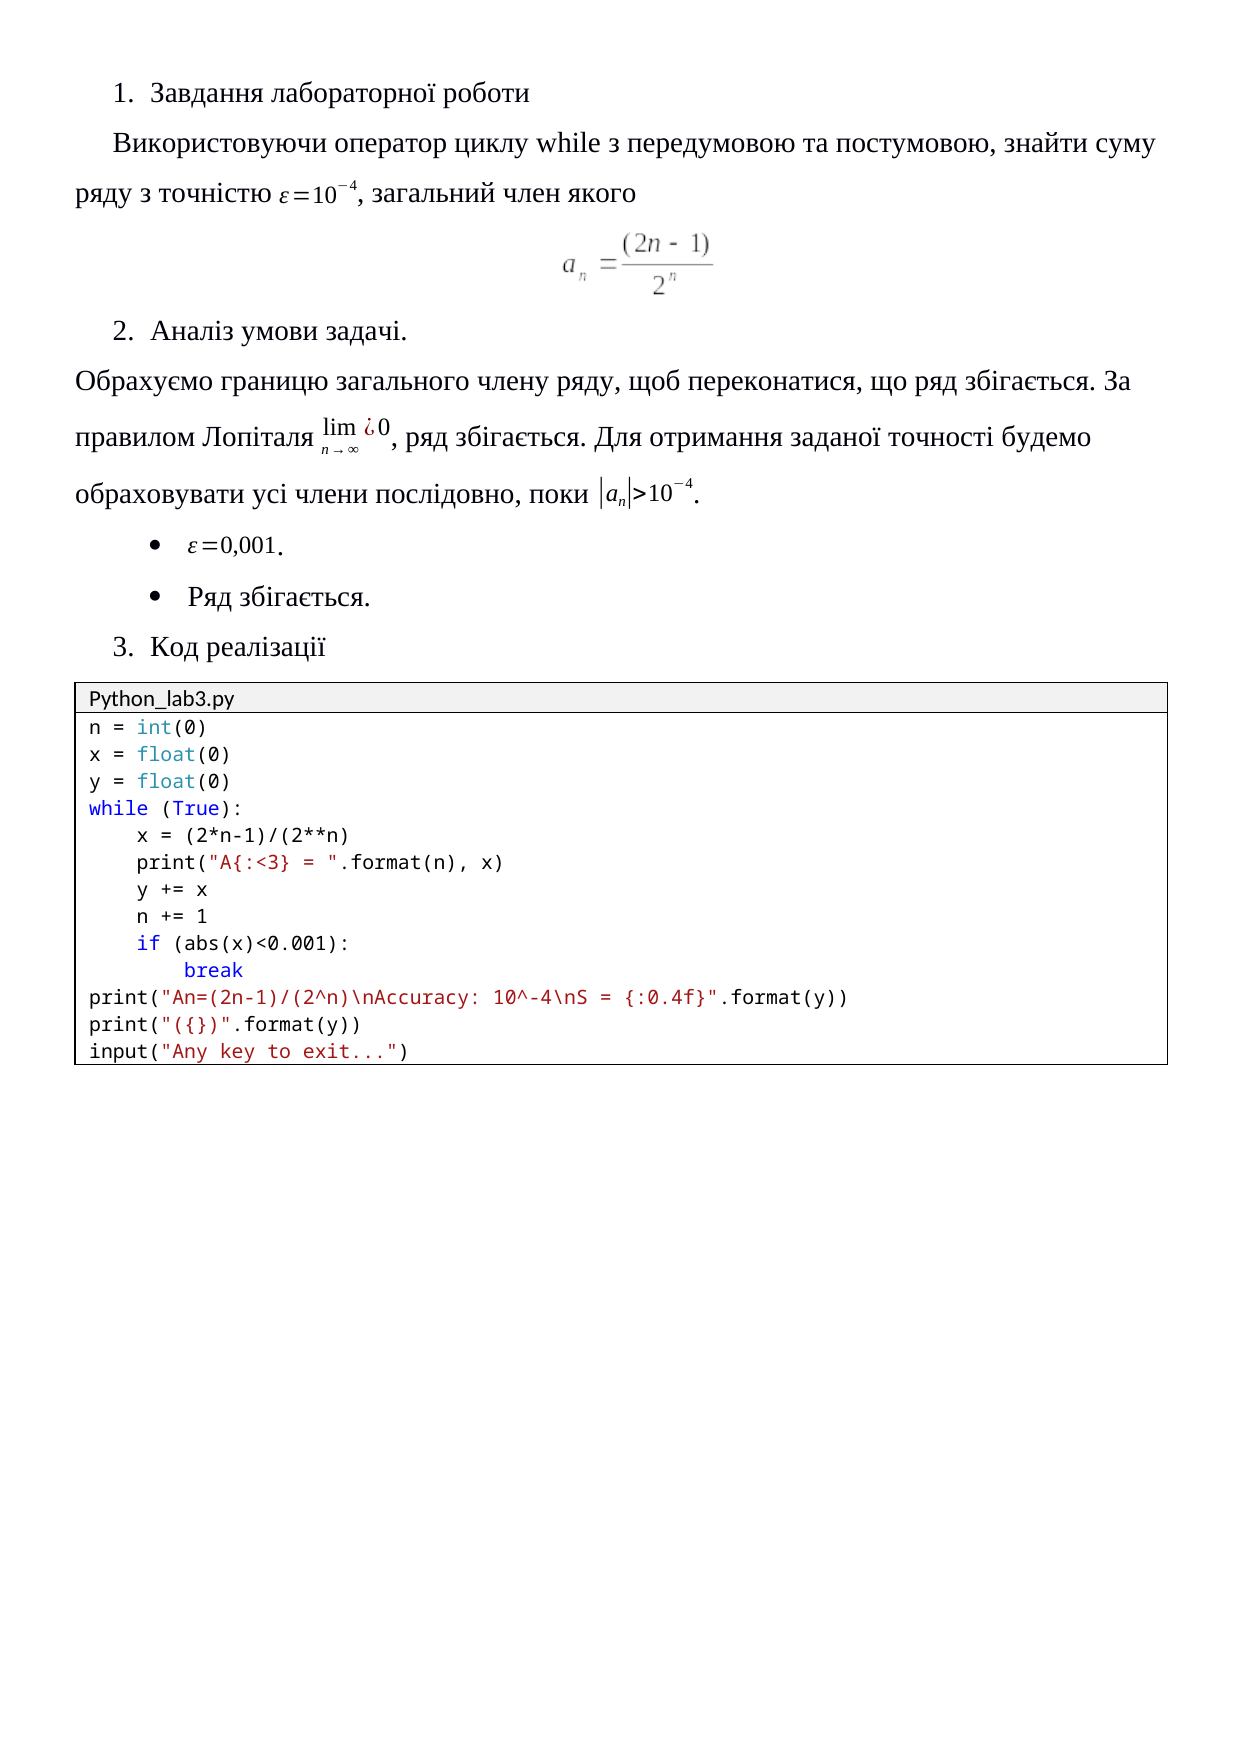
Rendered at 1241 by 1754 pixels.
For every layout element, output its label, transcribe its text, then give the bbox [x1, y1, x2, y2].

list Код реалізації [112, 629, 1165, 663]
list Завдання лабораторної роботи [112, 75, 1165, 108]
list Ряд збігається. [150, 579, 1165, 613]
list Аналіз умови задачі. [112, 313, 1165, 347]
text Використовуючи оператор циклу while з передумовою та постумовою, знайти суму ряду з точністю , загальний член якого [75, 125, 1165, 209]
table_cell n = int(0) x = float(0) y = float(0) while (True): x = (2*n-1)/(2**n) print("A{:<3} = ".format(n), x) y += x n += 1 if (abs(x)<0.001): break print("An=(2n-1)/(2^n)\nAccuracy: 10^-4\nS = {:0.4f}".format(y)) print("({})".format(y)) input("Any key to exit...") [76, 713, 1167, 1064]
list . [150, 528, 1165, 562]
table_header Python_lab3.py [76, 683, 1167, 712]
text Обрахуємо границю загального члену ряду, щоб переконатися, що ряд збігається. За правилом Лопіталя , ряд збігається. Для отримання заданої точності будемо обраховувати усі члени послідовно, поки . [75, 363, 1165, 511]
